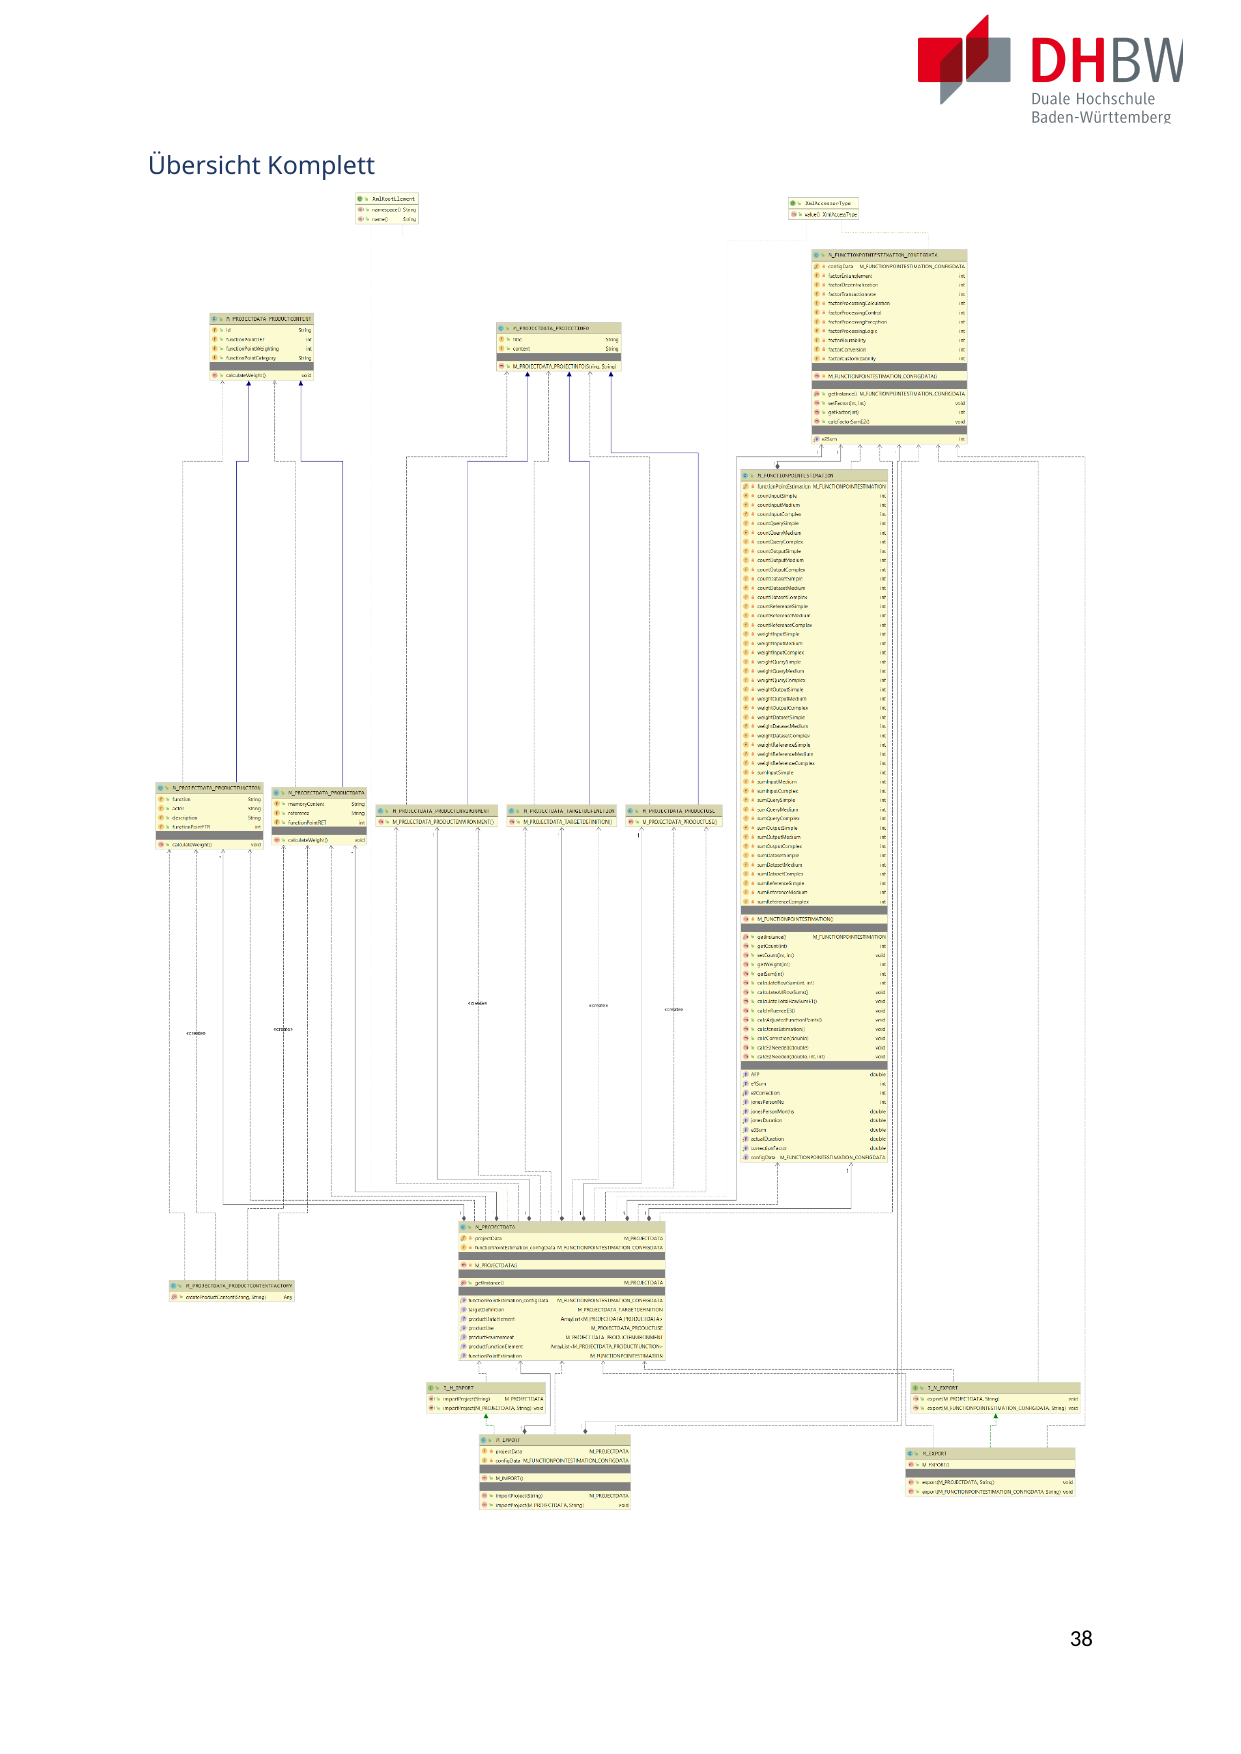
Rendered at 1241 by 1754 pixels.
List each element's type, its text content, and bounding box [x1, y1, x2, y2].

picture [917, 14, 1184, 124]
subtitle Übersicht Komplett [148, 148, 1093, 182]
picture [147, 184, 1093, 1518]
